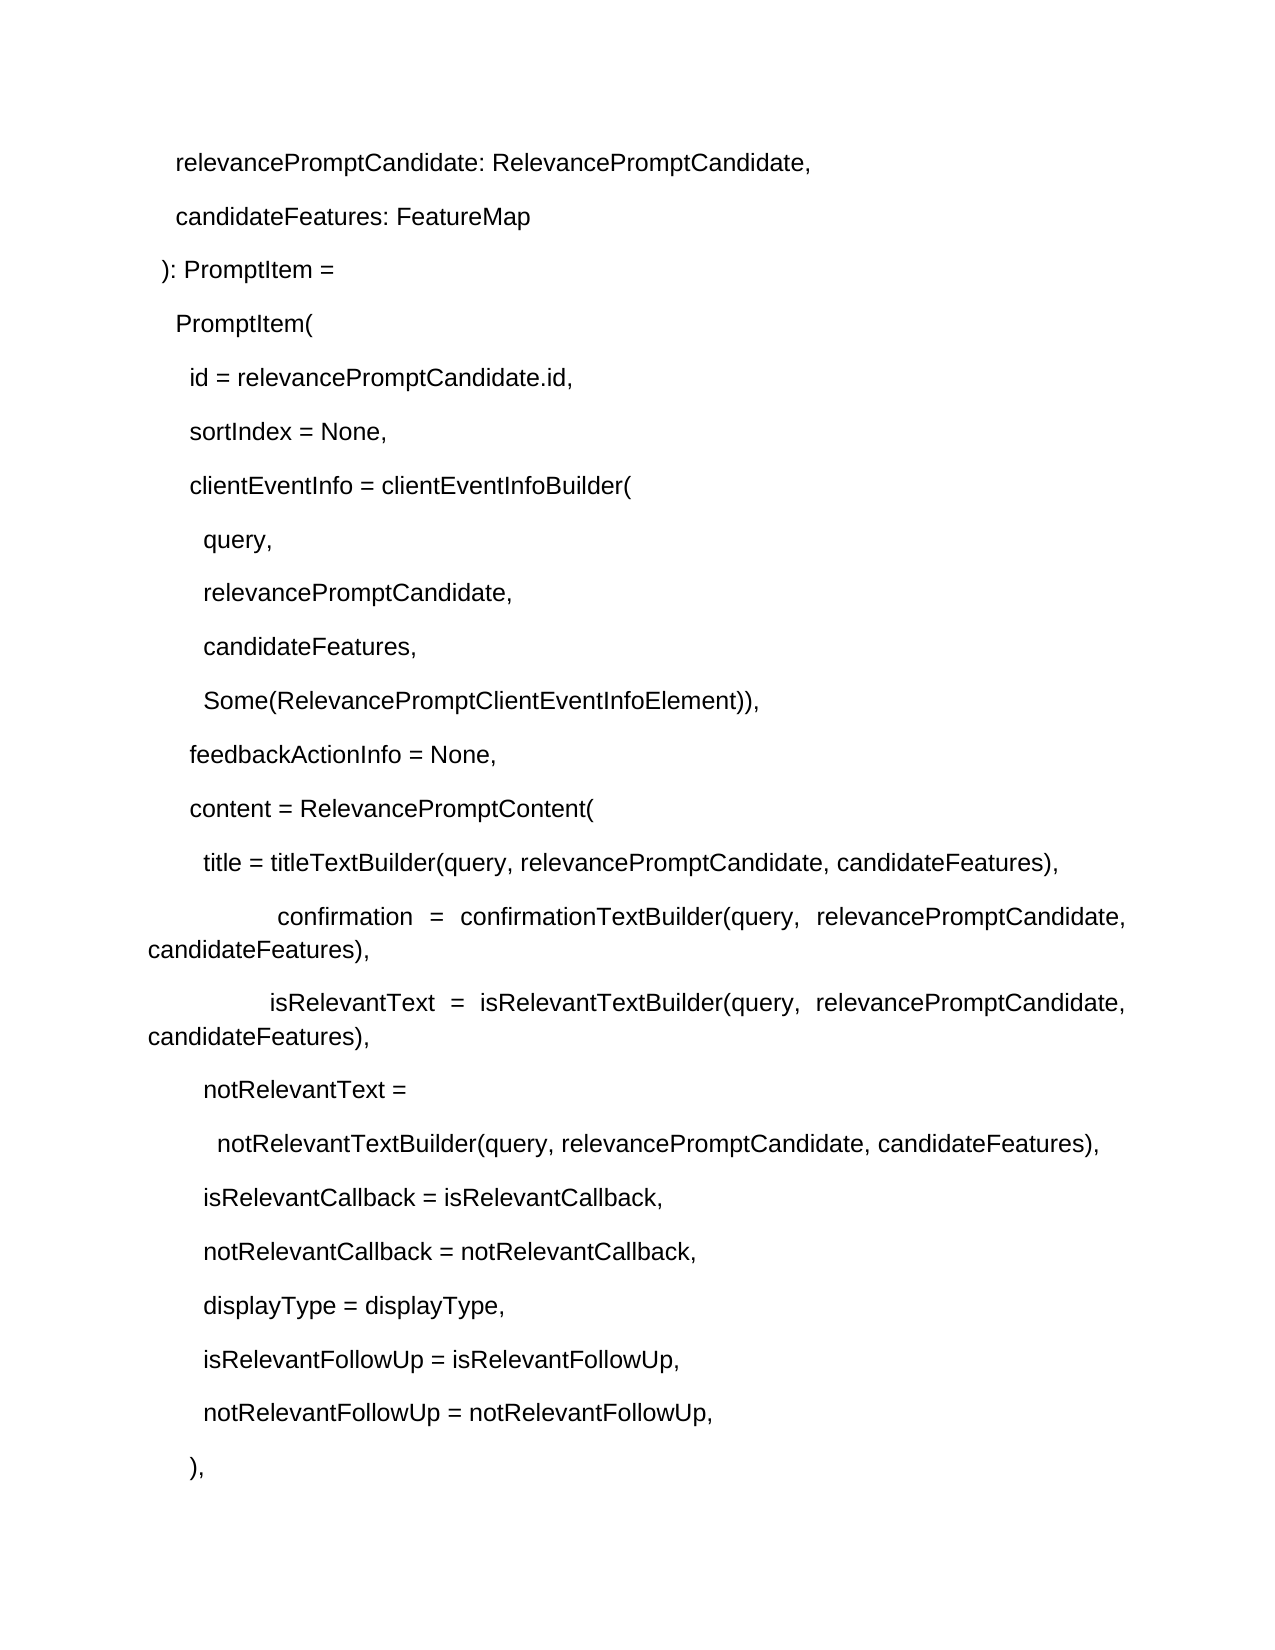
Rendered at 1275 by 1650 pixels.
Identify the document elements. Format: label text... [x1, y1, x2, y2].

text ), [148, 1452, 1127, 1481]
text notRelevantCallback = notRelevantCallback, [148, 1237, 1127, 1266]
text notRelevantText = [148, 1075, 1127, 1104]
text candidateFeatures: FeatureMap [148, 201, 1127, 230]
text clientEventInfo = clientEventInfoBuilder( [148, 471, 1127, 499]
text candidateFeatures, [148, 632, 1127, 661]
text feedbackActionInfo = None, [148, 740, 1127, 769]
text content = RelevancePromptContent( [148, 794, 1127, 823]
text isRelevantFollowUp = isRelevantFollowUp, [148, 1344, 1127, 1373]
text isRelevantCallback = isRelevantCallback, [148, 1183, 1127, 1212]
text relevancePromptCandidate: RelevancePromptCandidate, [148, 148, 1127, 176]
text PromptItem( [148, 309, 1127, 338]
text title = titleTextBuilder(query, relevancePromptCandidate, candidateFeatures), [148, 848, 1127, 876]
text isRelevantText = isRelevantTextBuilder(query, relevancePromptCandidate, candidateFeatures), [148, 988, 1127, 1050]
text notRelevantFollowUp = notRelevantFollowUp, [148, 1398, 1127, 1427]
text notRelevantTextBuilder(query, relevancePromptCandidate, candidateFeatures), [148, 1129, 1127, 1158]
text id = relevancePromptCandidate.id, [148, 363, 1127, 392]
text query, [148, 524, 1127, 553]
text sortIndex = None, [148, 417, 1127, 446]
text Some(RelevancePromptClientEventInfoElement)), [148, 686, 1127, 715]
text confirmation = confirmationTextBuilder(query, relevancePromptCandidate, candidateFeatures), [148, 902, 1127, 963]
text ): PromptItem = [148, 255, 1127, 284]
text displayType = displayType, [148, 1291, 1127, 1319]
text relevancePromptCandidate, [148, 578, 1127, 607]
